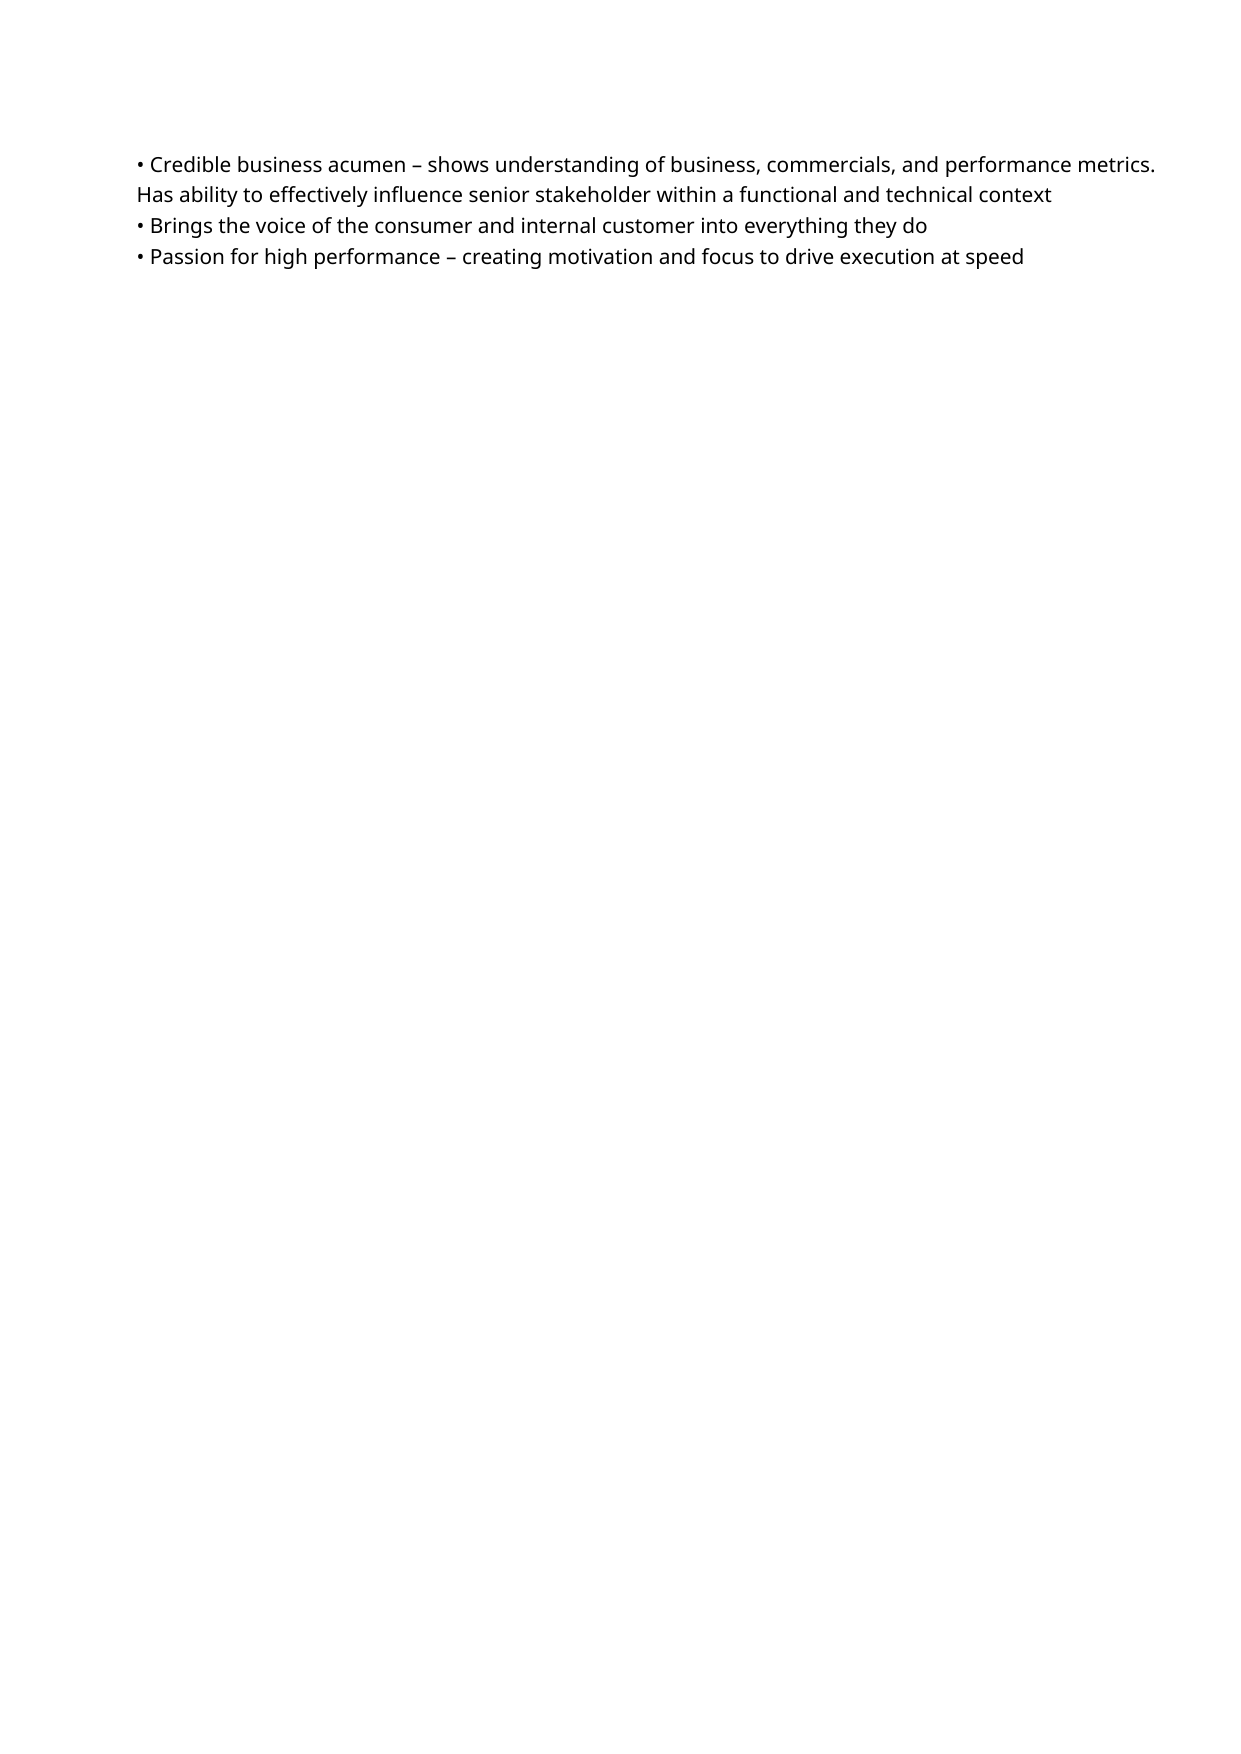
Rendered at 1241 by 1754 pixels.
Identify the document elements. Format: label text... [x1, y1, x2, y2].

list • Passion for high performance – creating motivation and focus to drive execution at speed [136, 242, 1198, 270]
list • Credible business acumen – shows understanding of business, commercials, and performance metrics. Has ability to effectively influence senior stakeholder within a functional and technical context [136, 150, 1198, 209]
list • Brings the voice of the consumer and internal customer into everything they do [136, 211, 1198, 240]
